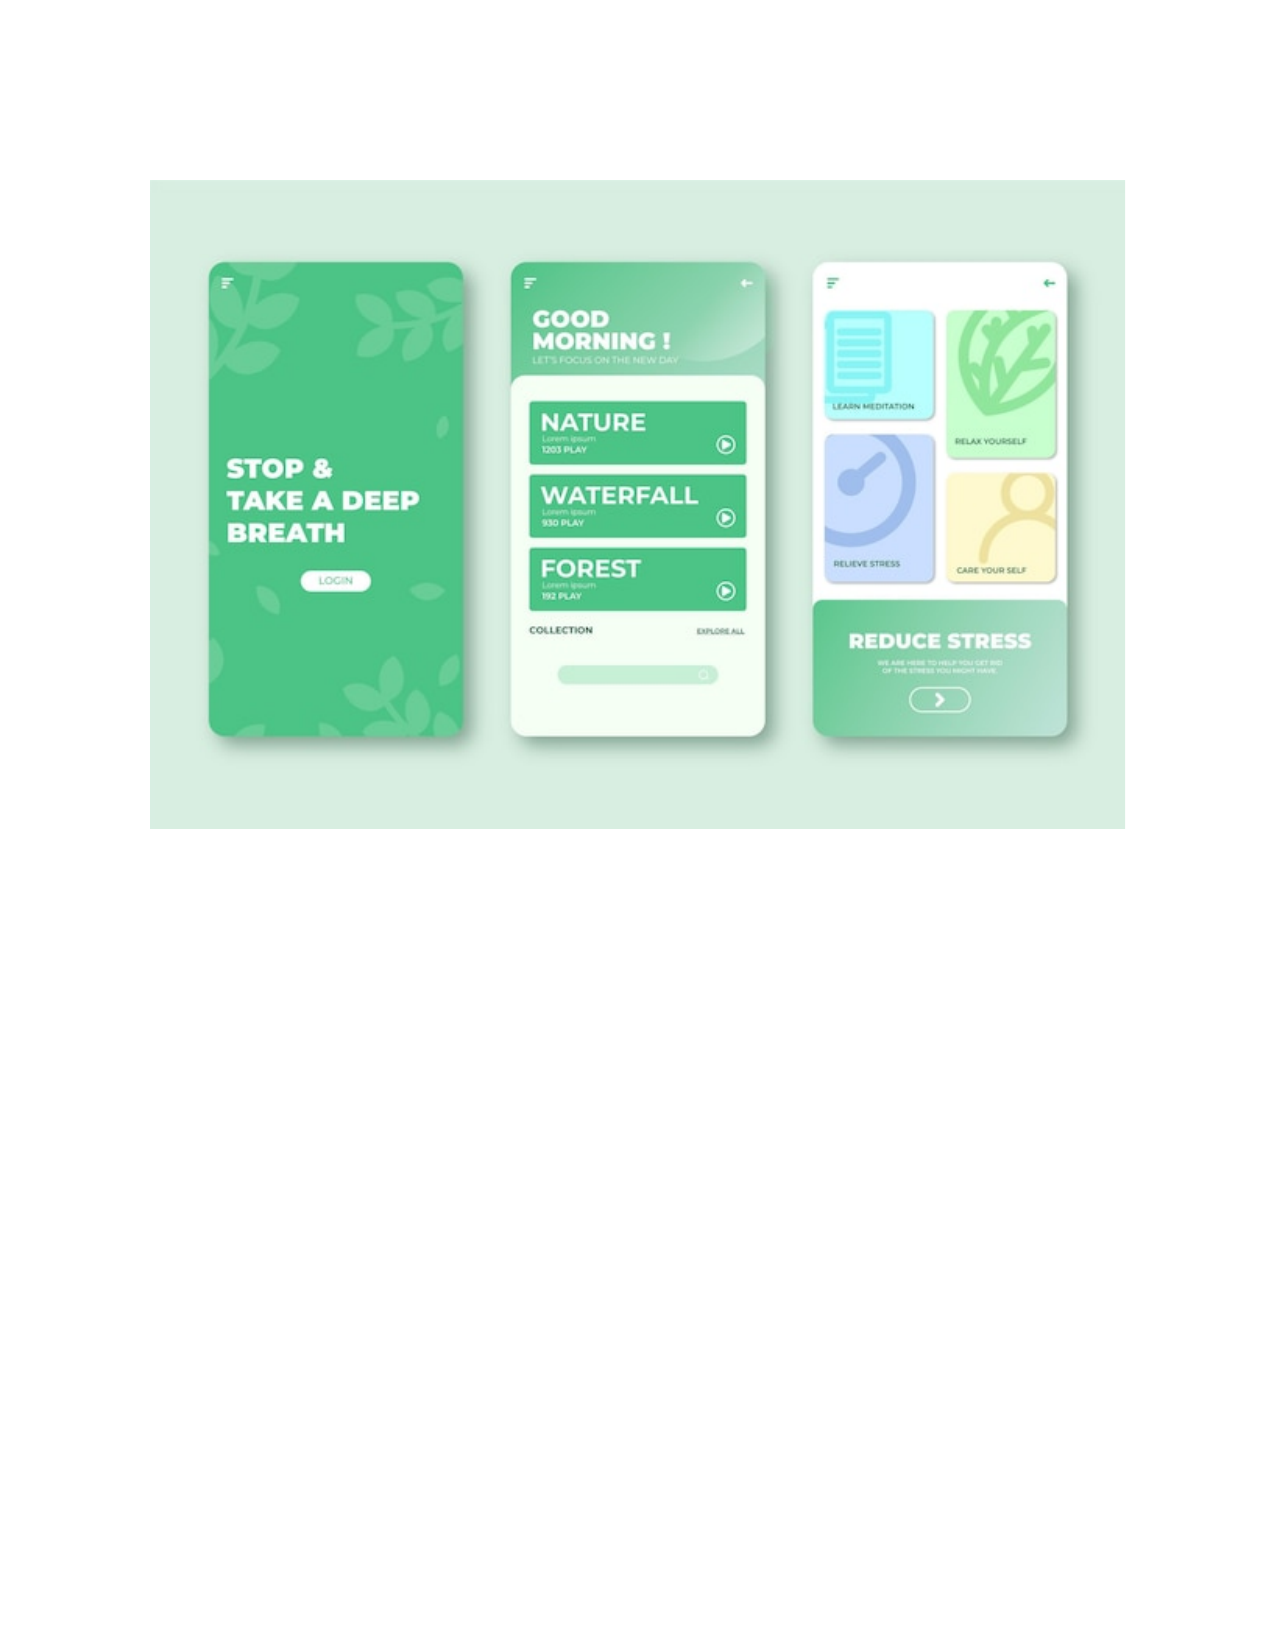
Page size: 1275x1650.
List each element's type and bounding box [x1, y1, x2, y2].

picture [150, 180, 1125, 829]
